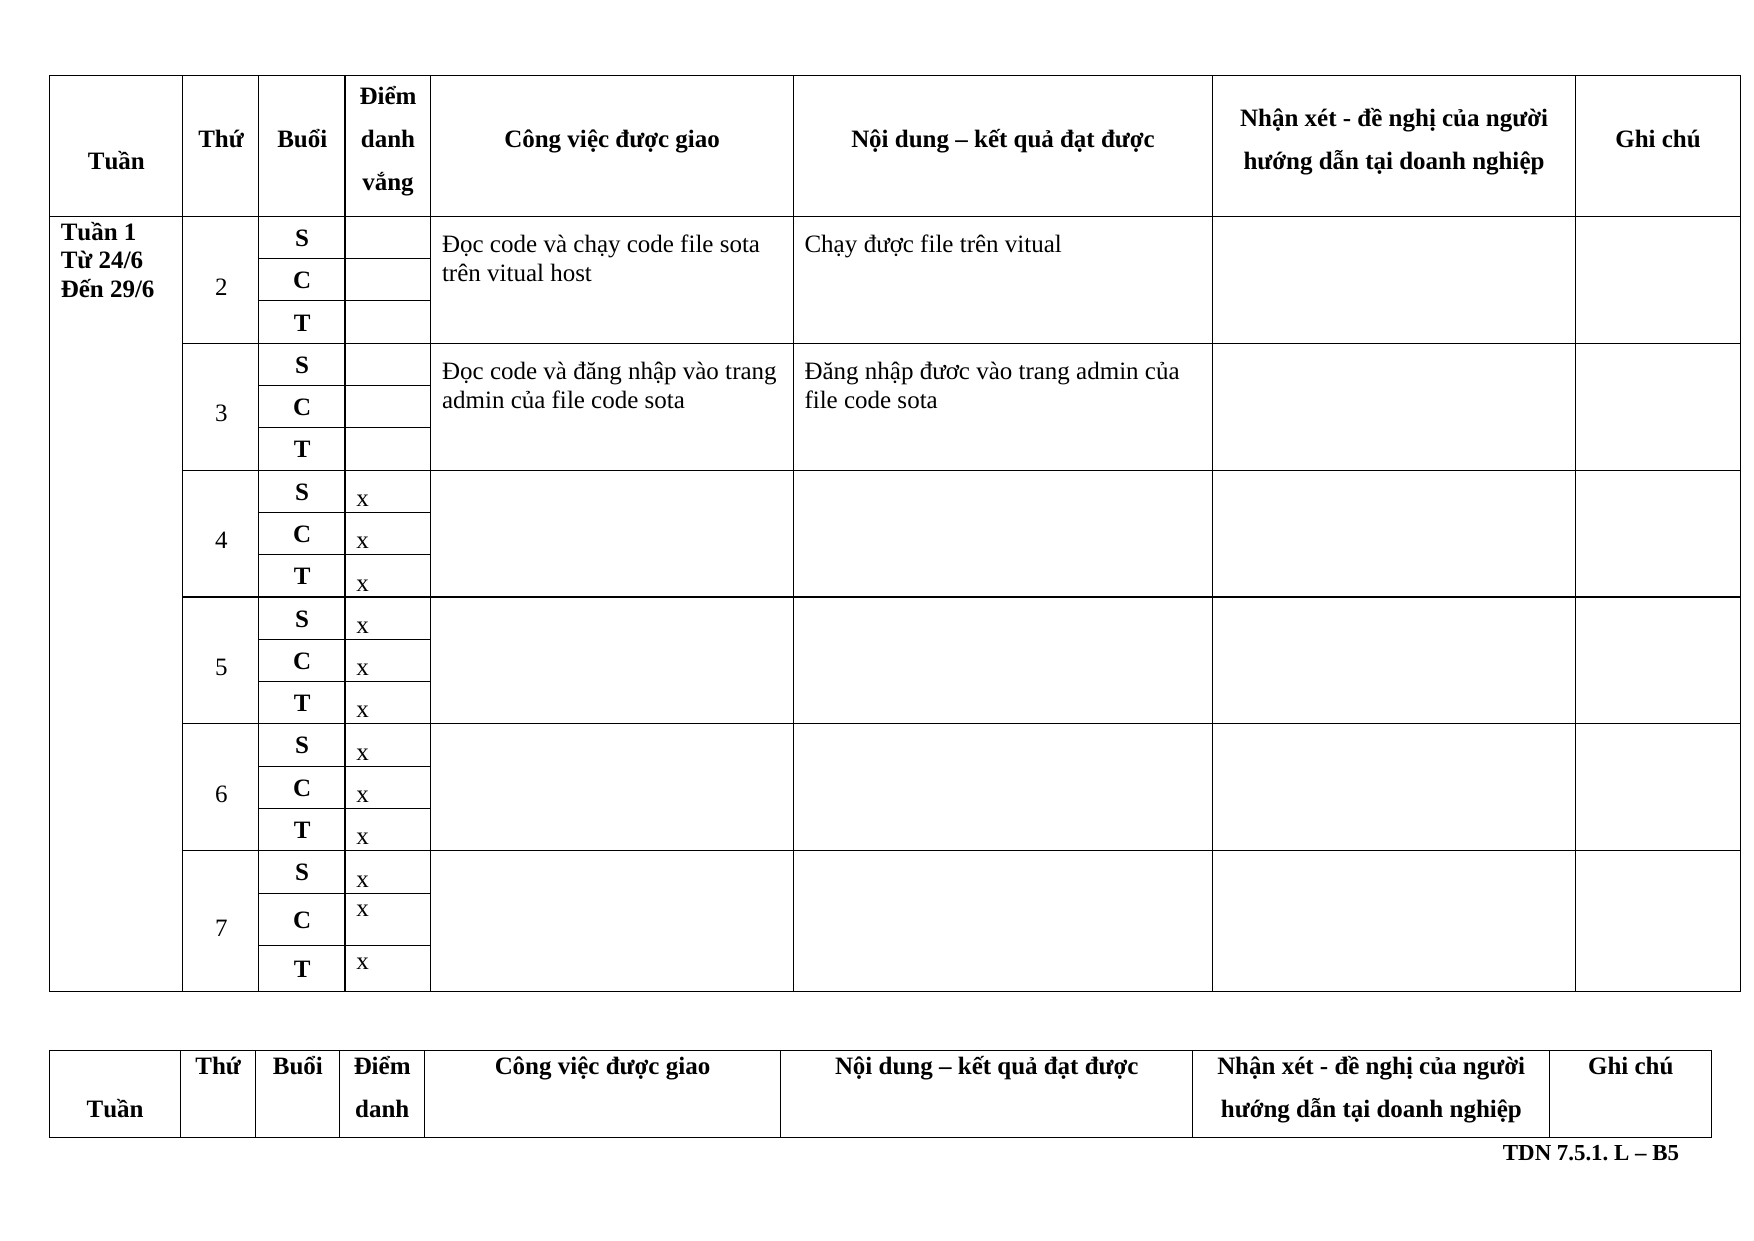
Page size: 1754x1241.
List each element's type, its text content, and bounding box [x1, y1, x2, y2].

table_cell x [346, 894, 430, 945]
table_cell Đọc code và chạy code file sota trên vitual host [431, 217, 793, 343]
table_cell Đọc code và đăng nhập vào trang admin của file code sota [431, 344, 793, 469]
table_cell [346, 428, 430, 469]
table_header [781, 1051, 1192, 1137]
table_cell T [259, 555, 344, 596]
table_cell x [346, 471, 430, 512]
table_cell [1213, 851, 1575, 991]
table_cell [1576, 724, 1740, 850]
table_cell [431, 724, 793, 850]
table_header Tuần [50, 1051, 180, 1137]
table_cell [431, 851, 793, 991]
table_cell [794, 471, 1212, 596]
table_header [1193, 1051, 1549, 1137]
table_cell [1213, 598, 1575, 723]
table_cell x [346, 598, 430, 639]
table_header Điểm danh vắng [340, 1051, 424, 1137]
table_header Ghi chú [1576, 76, 1740, 216]
table_cell [1213, 724, 1575, 850]
table_cell T [259, 428, 344, 469]
table_cell C [259, 386, 344, 427]
table_cell S [259, 344, 344, 385]
table_cell x [346, 513, 430, 554]
table_cell [1576, 217, 1740, 343]
table_cell 6 [183, 724, 258, 850]
table_cell [431, 598, 793, 723]
table_cell [346, 259, 430, 300]
table_cell x [346, 946, 430, 991]
table_cell [794, 598, 1212, 723]
table_header Thứ [183, 76, 258, 216]
table_cell C [259, 767, 344, 808]
table_cell x [346, 682, 430, 723]
table_cell Chạy được file trên vitual [794, 217, 1212, 343]
table_cell x [346, 555, 430, 596]
table_cell x [346, 851, 430, 892]
table_header Tuần [50, 76, 182, 216]
table_cell C [259, 894, 344, 945]
table_header Điểm danh vắng [346, 76, 430, 216]
table_header Ghi chú [1550, 1051, 1711, 1137]
table_cell 3 [183, 344, 258, 469]
table_cell S [259, 851, 344, 892]
table_cell x [346, 640, 430, 681]
table_cell [1576, 471, 1740, 596]
table_cell T [259, 682, 344, 723]
table_cell S [259, 217, 344, 258]
table_cell 7 [183, 851, 258, 991]
table_header Công việc được giao [431, 76, 793, 216]
table_cell [1576, 851, 1740, 991]
table_cell 5 [183, 598, 258, 723]
table_cell [431, 471, 793, 596]
table_cell [794, 724, 1212, 850]
table_cell Tuần 1 Từ 24/6 Đến 29/6 [50, 217, 182, 991]
table_cell T [259, 809, 344, 850]
table_cell Đăng nhập đươc vào trang admin của file code sota [794, 344, 1212, 469]
table_cell 4 [183, 471, 258, 596]
table_cell [1213, 217, 1575, 343]
table_cell [346, 344, 430, 385]
table_cell T [259, 301, 344, 343]
table_cell C [259, 259, 344, 300]
table_cell [794, 851, 1212, 991]
table_header Buổi [256, 1051, 339, 1137]
table_cell x [346, 724, 430, 766]
table_cell S [259, 724, 344, 766]
table_cell T [259, 946, 344, 991]
table_cell x [346, 767, 430, 808]
table_cell [1213, 344, 1575, 469]
table_header Công việc được giao [425, 1051, 780, 1137]
table_cell S [259, 471, 344, 512]
table_cell C [259, 513, 344, 554]
table_cell [1213, 471, 1575, 596]
table_cell [346, 301, 430, 343]
table_header Nội dung – kết quả đạt được [794, 76, 1212, 216]
table_cell [1576, 344, 1740, 469]
table_header Thứ [181, 1051, 255, 1137]
table_cell 2 [183, 217, 258, 343]
table_cell [346, 386, 430, 427]
table_cell C [259, 640, 344, 681]
table_cell [1576, 598, 1740, 723]
table_header Buổi [259, 76, 344, 216]
table_header Nhận xét - đề nghị của người hướng dẫn tại doanh nghiệp [1213, 76, 1575, 216]
table_cell x [346, 809, 430, 850]
table_cell [346, 217, 430, 258]
table_cell S [259, 598, 344, 639]
